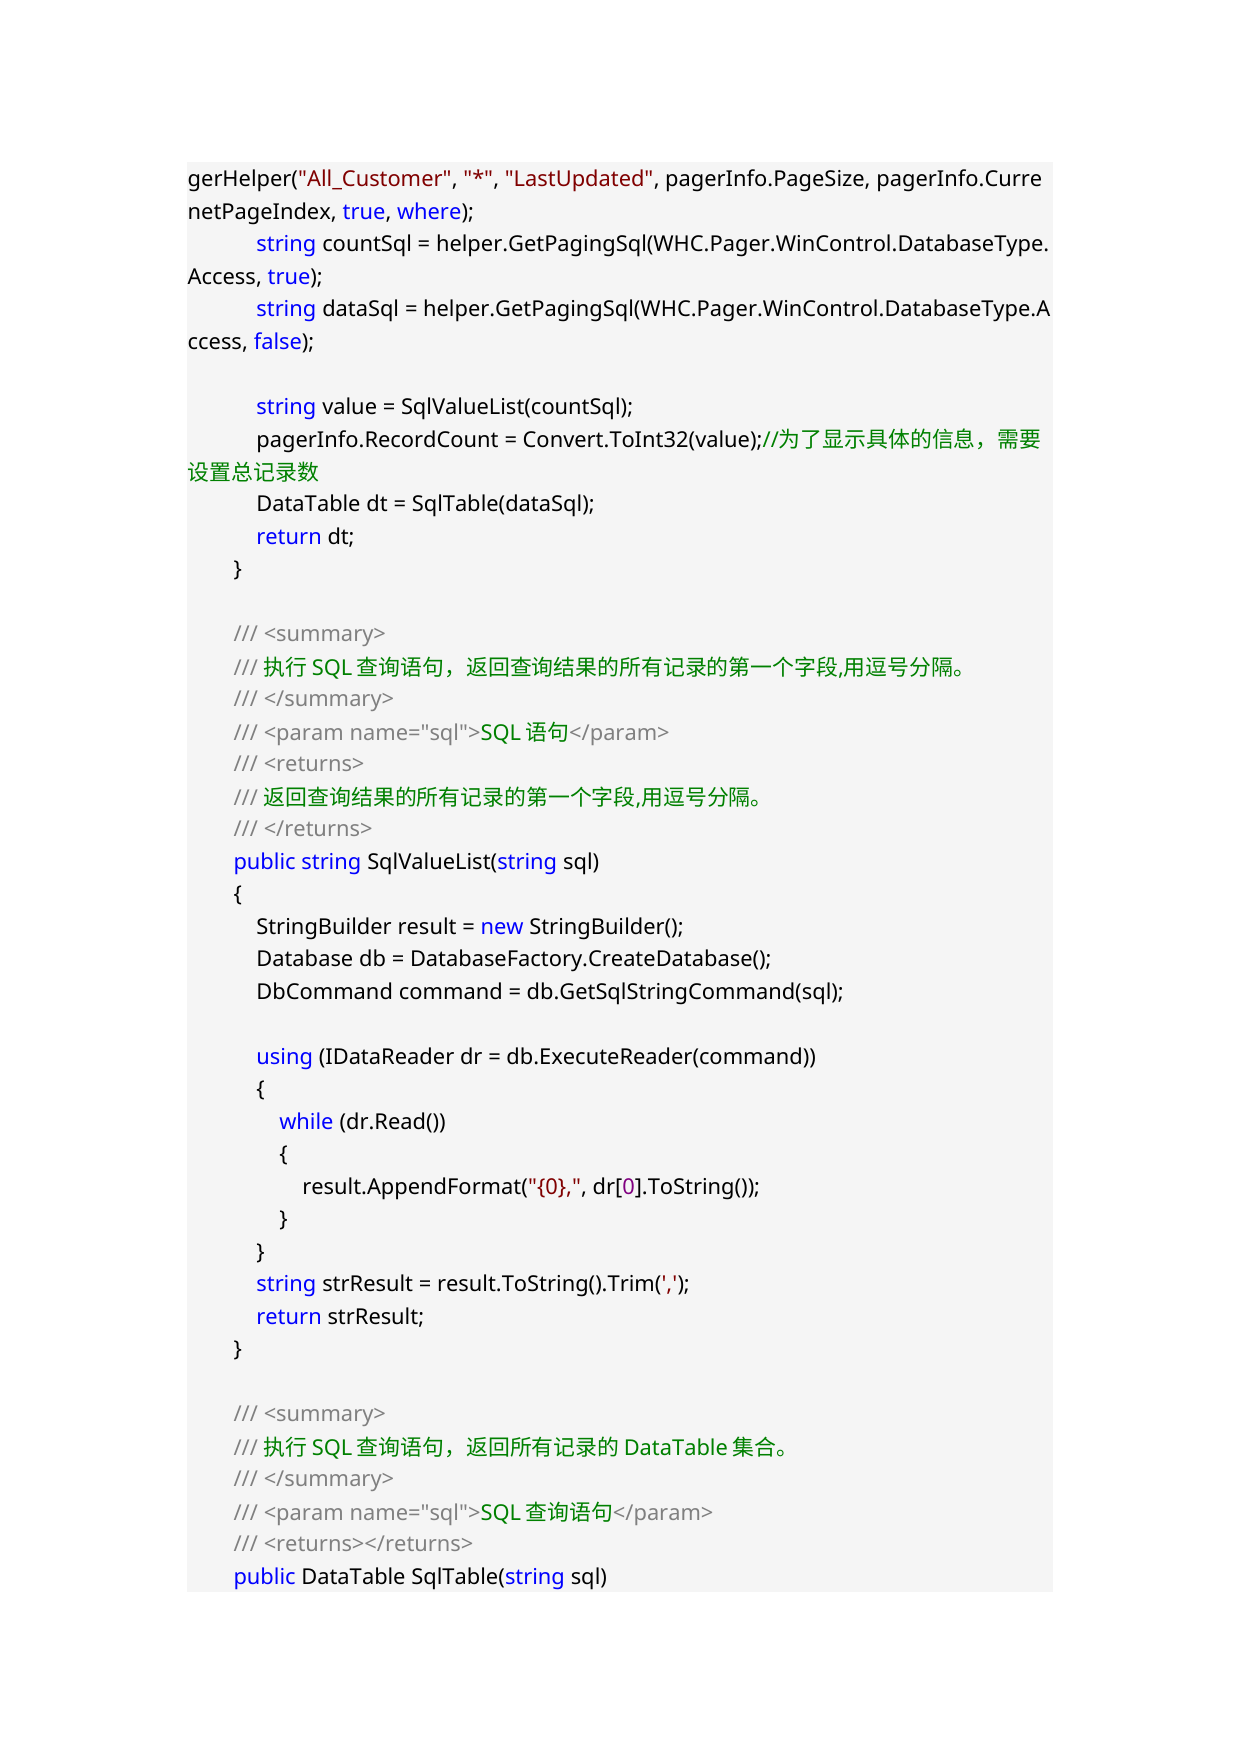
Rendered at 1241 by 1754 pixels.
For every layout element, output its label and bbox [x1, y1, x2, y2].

text [187, 162, 1053, 1592]
